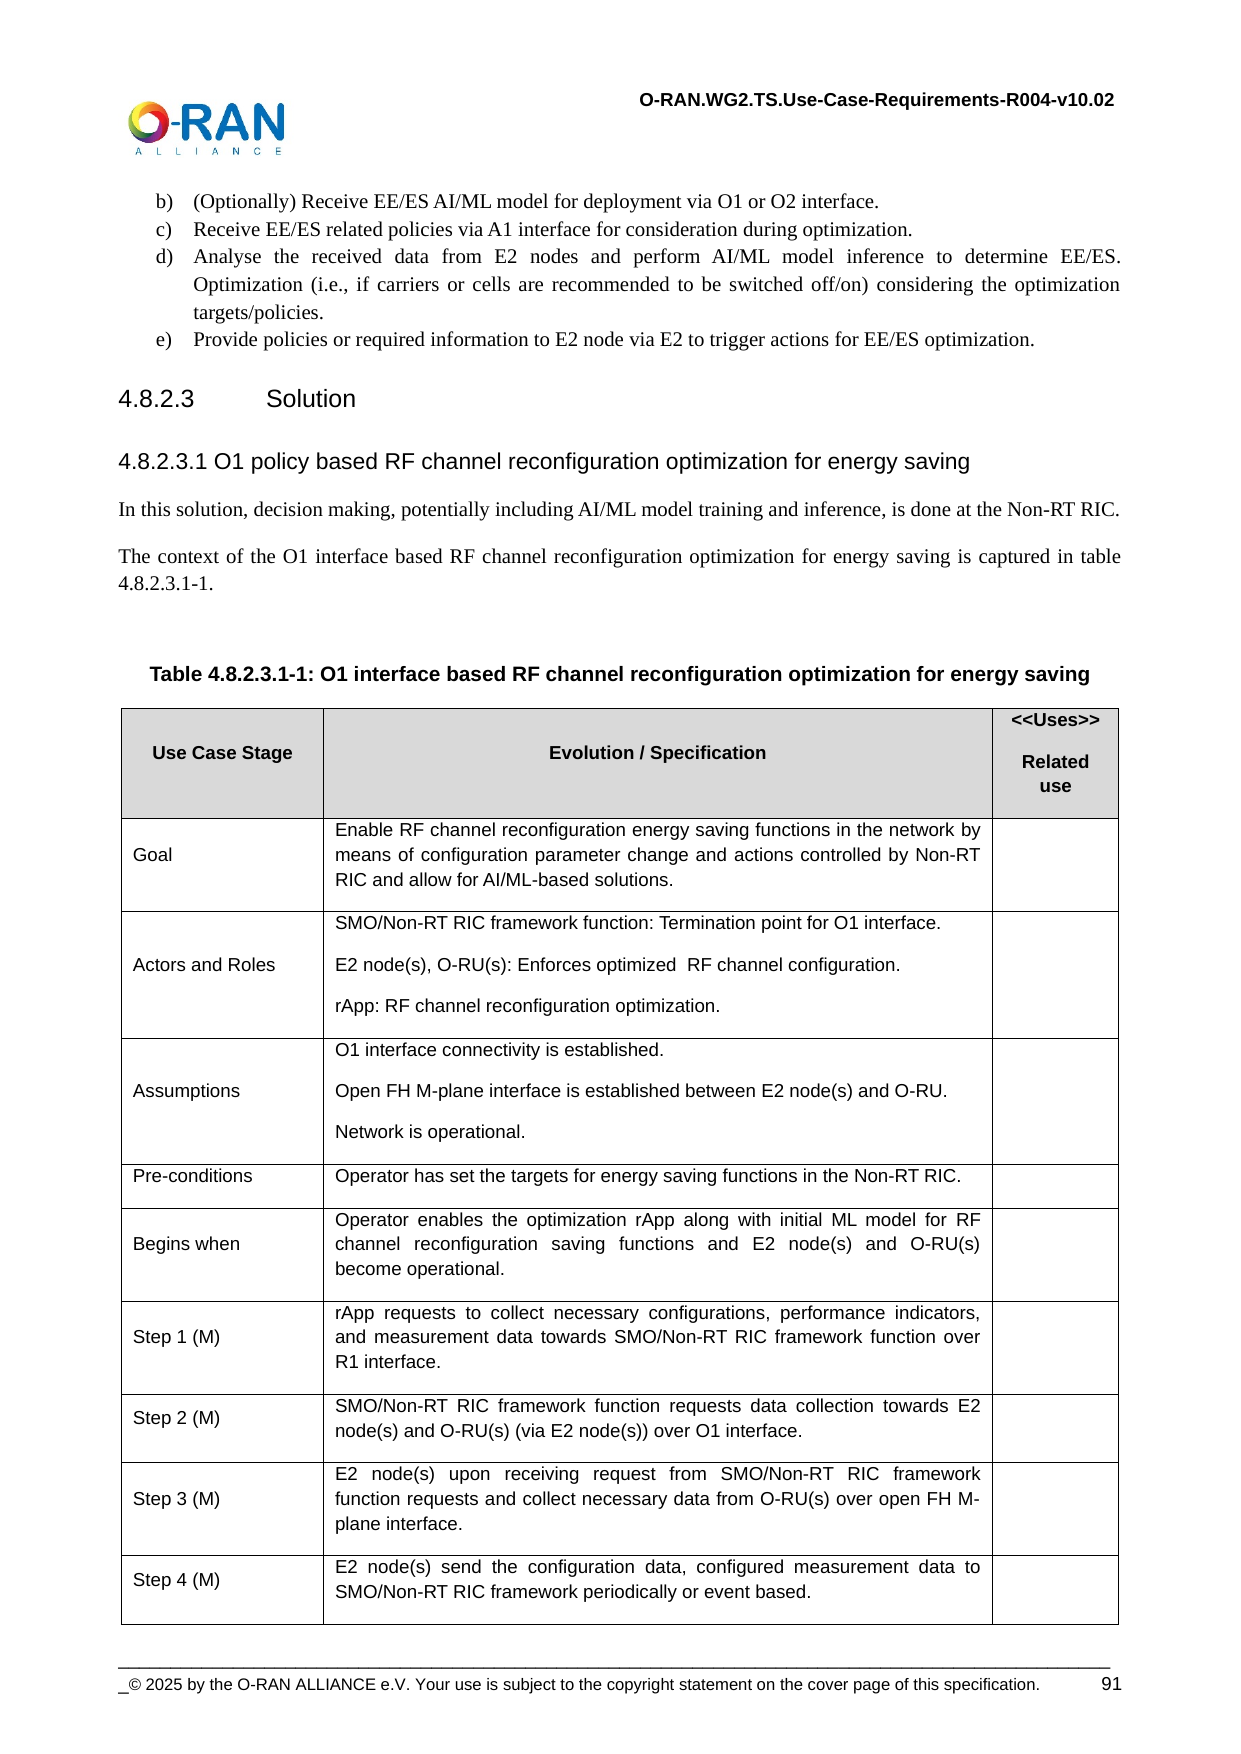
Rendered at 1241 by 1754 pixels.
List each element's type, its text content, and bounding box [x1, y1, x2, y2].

text Table 4.8.2.3.1-1: O1 interface based RF channel reconfiguration optimization for energy saving [118, 662, 1122, 686]
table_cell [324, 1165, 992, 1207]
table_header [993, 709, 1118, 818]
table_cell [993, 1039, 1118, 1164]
text The context of the O1 interface based RF channel reconfiguration optimization for energy saving is captured in table 4.8.2.3.1-1. [118, 543, 1122, 595]
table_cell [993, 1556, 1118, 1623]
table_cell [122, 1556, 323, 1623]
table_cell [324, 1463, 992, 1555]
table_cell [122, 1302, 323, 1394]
list Analyse the received data from E2 nodes and perform AI/ML model inference to determine EE/ES. Optimization (i.e., if carriers or cells are recommended to be switched off/on) considering the optimization targets/policies. [156, 244, 1122, 324]
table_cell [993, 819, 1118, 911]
list Receive EE/ES related policies via A1 interface for consideration during optimization. [156, 217, 1122, 241]
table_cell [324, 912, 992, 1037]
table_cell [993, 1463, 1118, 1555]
subtitle 4.8.2.3.1 O1 policy based RF channel reconfiguration optimization for energy saving [118, 448, 1122, 474]
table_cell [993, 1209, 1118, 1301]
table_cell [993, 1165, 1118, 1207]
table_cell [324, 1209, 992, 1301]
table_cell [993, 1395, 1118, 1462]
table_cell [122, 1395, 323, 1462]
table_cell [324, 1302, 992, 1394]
subtitle 4.8.2.3 Solution [118, 384, 1122, 413]
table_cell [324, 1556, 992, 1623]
picture [118, 88, 298, 166]
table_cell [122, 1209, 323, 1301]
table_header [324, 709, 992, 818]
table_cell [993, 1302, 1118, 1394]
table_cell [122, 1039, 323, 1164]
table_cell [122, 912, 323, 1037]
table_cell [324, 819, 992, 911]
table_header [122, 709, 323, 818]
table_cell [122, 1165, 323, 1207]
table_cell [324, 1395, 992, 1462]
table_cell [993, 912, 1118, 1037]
list (Optionally) Receive EE/ES AI/ML model for deployment via O1 or O2 interface. [156, 189, 1122, 213]
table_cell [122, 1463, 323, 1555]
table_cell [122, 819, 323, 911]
list Provide policies or required information to E2 node via E2 to trigger actions for EE/ES optimization. [156, 327, 1122, 351]
text In this solution, decision making, potentially including AI/ML model training and inference, is done at the Non-RT RIC. [118, 497, 1122, 521]
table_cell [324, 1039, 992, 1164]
